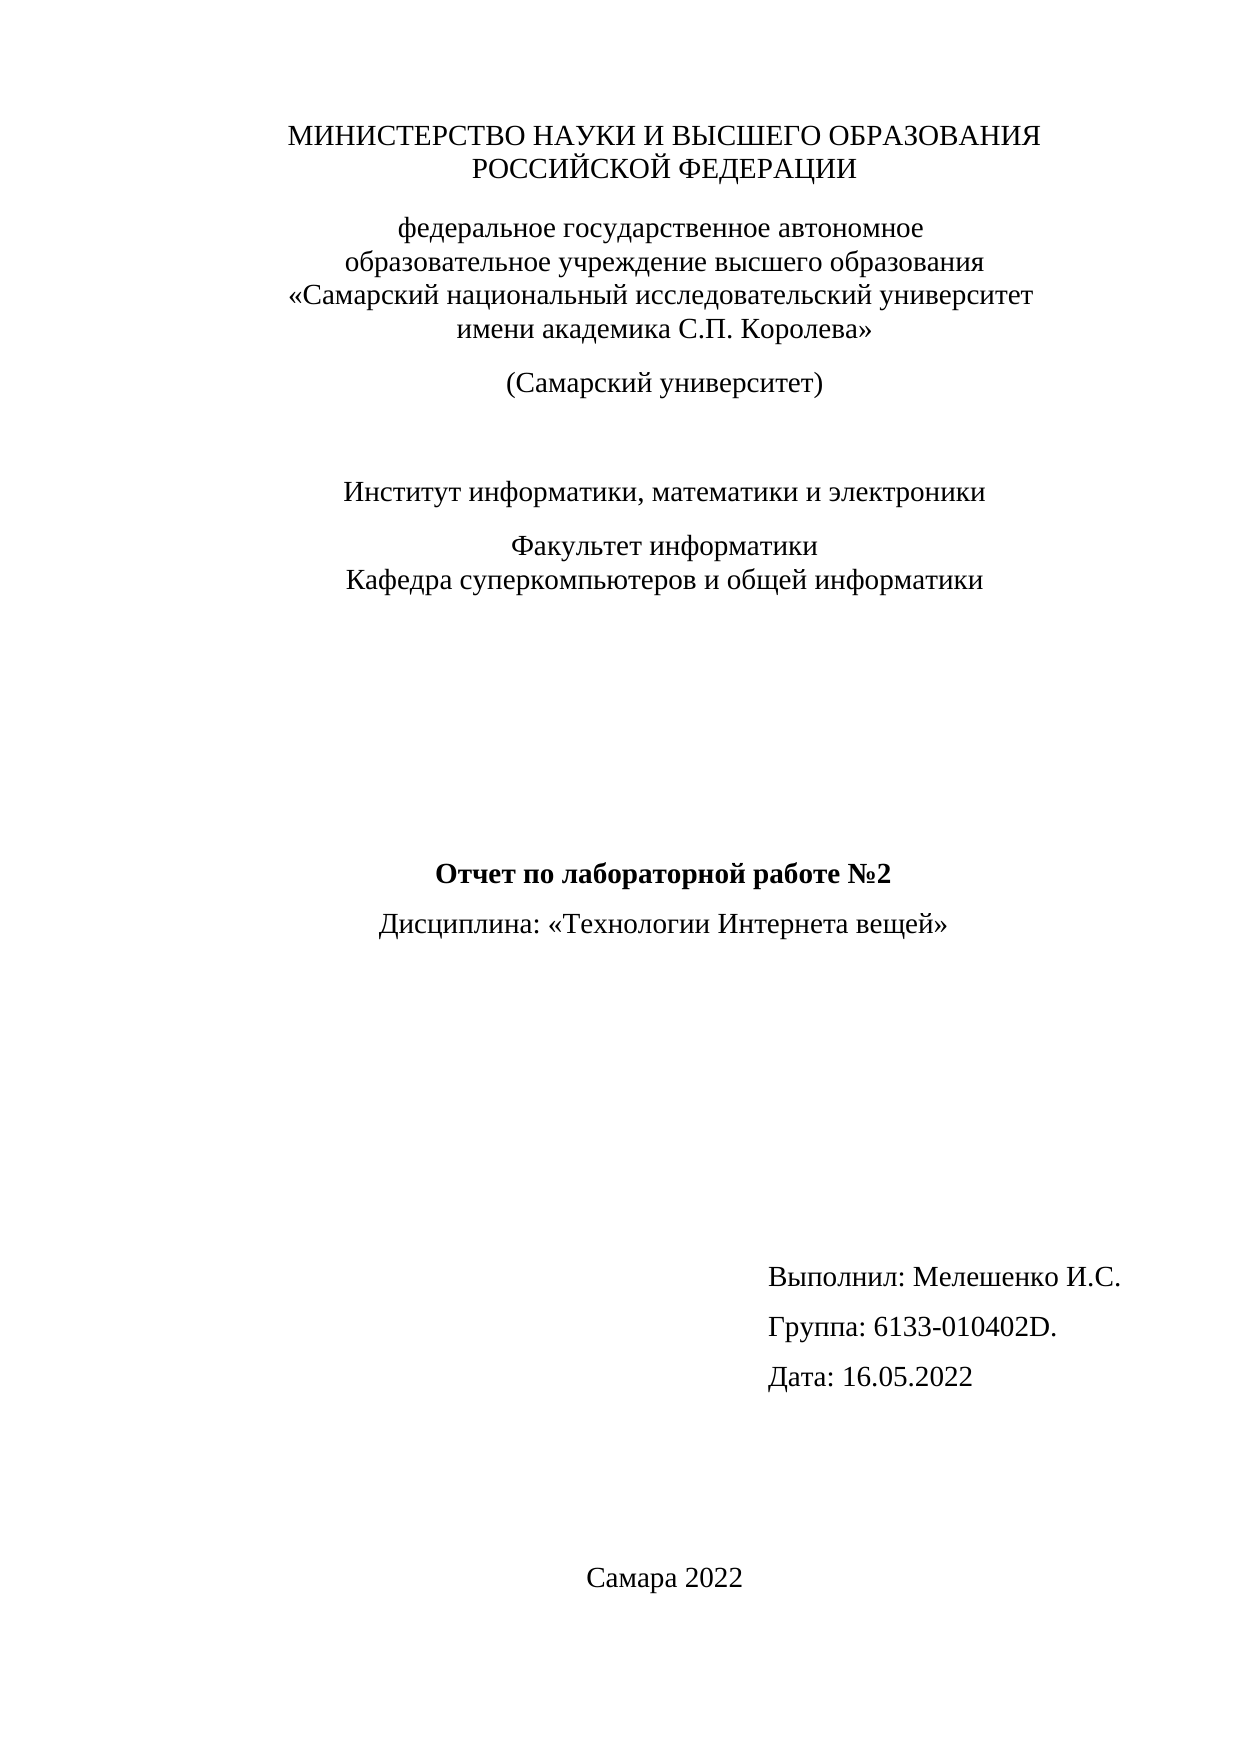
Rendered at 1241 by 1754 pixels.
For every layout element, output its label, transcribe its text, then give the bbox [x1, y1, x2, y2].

text Дисциплина: «Технологии Интернета вещей» [177, 907, 1149, 940]
text Институт информатики, математики и электроники [177, 474, 1152, 507]
text Факультет информатики Кафедра суперкомпьютеров и общей информатики [177, 528, 1152, 595]
text Отчет по лабораторной работе №2 [177, 856, 1149, 890]
text федеральное государственное автономное образовательное учреждение высшего образования «Самарский национальный исследовательский университет имени академика С.П. Королева» [177, 210, 1152, 344]
text Группа: 6133-010402D. [177, 1309, 1149, 1343]
text МИНИСТЕРСТВО НАУКИ И ВЫСШЕГО ОБРАЗОВАНИЯ РОССИЙСКОЙ ФЕДЕРАЦИИ [177, 118, 1152, 185]
text (Самарский университет) [177, 365, 1152, 399]
text Самара 2022 [177, 1561, 1152, 1594]
text Дата: 16.05.2022 [177, 1359, 1149, 1393]
text Выполнил: Мелешенко И.С. [177, 1259, 1149, 1292]
